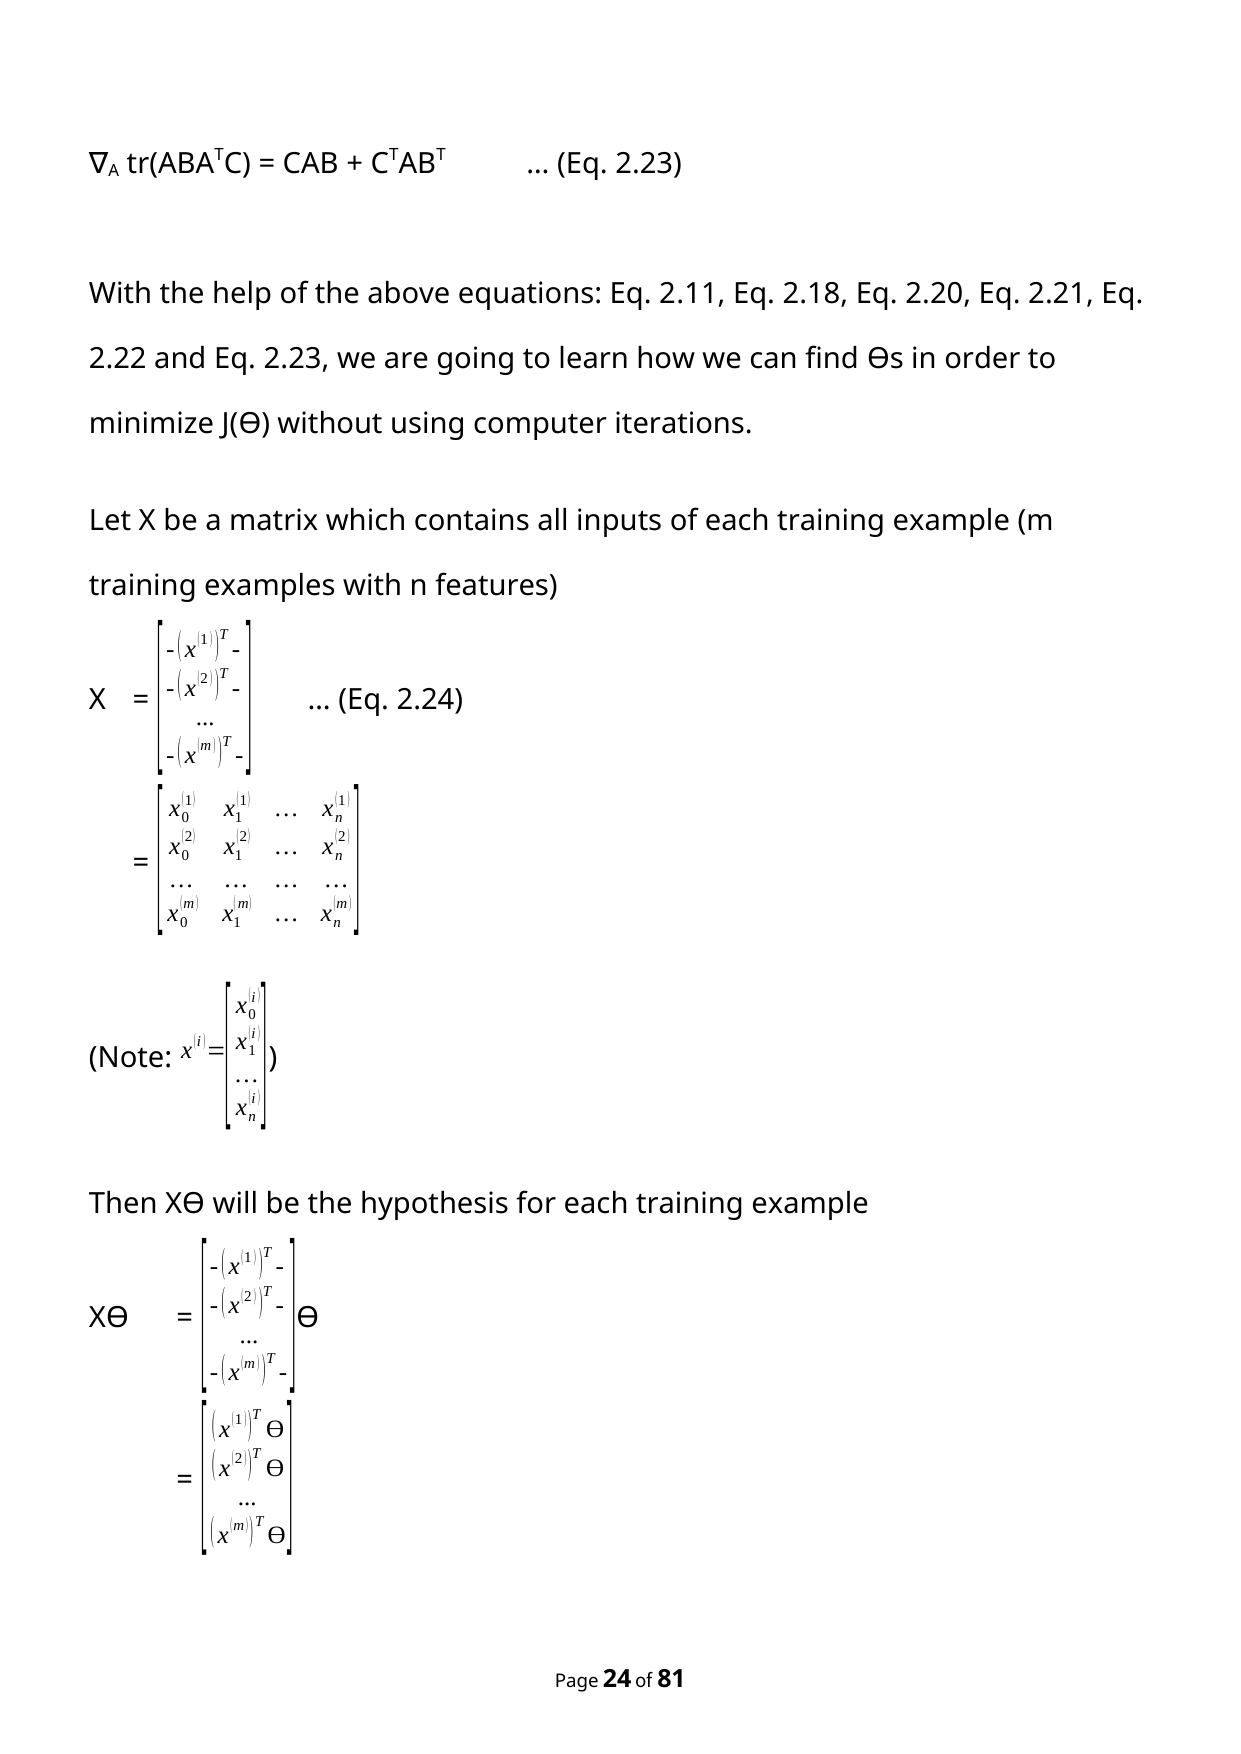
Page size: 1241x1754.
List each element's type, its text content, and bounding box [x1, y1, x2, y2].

text Xϴ = ϴ [89, 1234, 1152, 1397]
text With the help of the above equations: Eq. 2.11, Eq. 2.18, Eq. 2.20, Eq. 2.21, Eq. 2.22 and Eq. 2.23, we are going to learn how we can find ϴs in order to minimize J(ϴ) without using computer iterations. [89, 259, 1152, 454]
text Then Xϴ will be the hypothesis for each training example [89, 1169, 1152, 1234]
text (Note: ) [89, 974, 1152, 1137]
text = [89, 779, 1152, 942]
text X = … (Eq. 2.24) [89, 617, 1152, 779]
text ∇A tr(ABATC) = CAB + CTABT … (Eq. 2.23) [89, 129, 1152, 194]
text Let X be a matrix which contains all inputs of each training example (m training examples with n features) [89, 487, 1152, 617]
text = [89, 1397, 1152, 1559]
